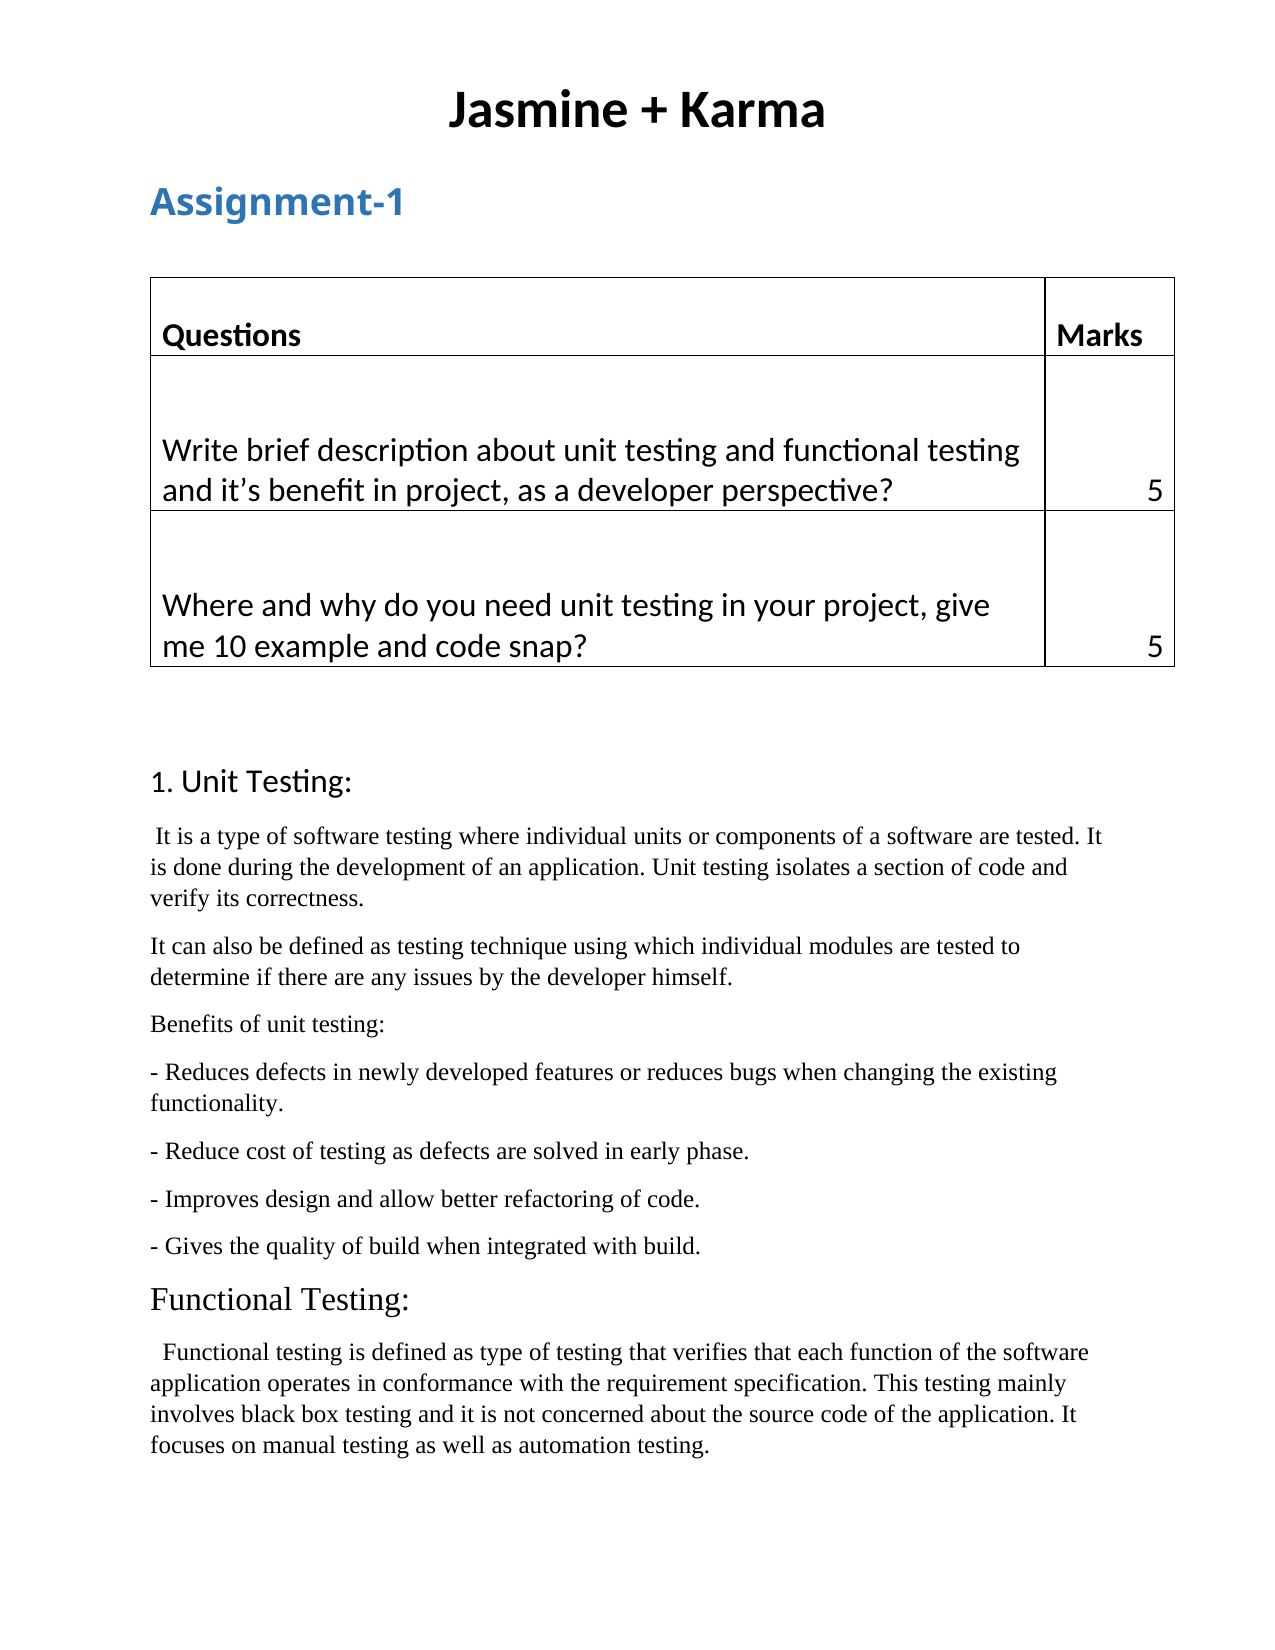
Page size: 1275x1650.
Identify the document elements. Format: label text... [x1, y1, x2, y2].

table_cell Where and why do you need unit testing in your project, give me 10 example and code snap? [151, 511, 1044, 666]
table_cell 5 [1046, 356, 1174, 510]
text It is a type of software testing where individual units or components of a software are tested. It is done during the development of an application. Unit testing isolates a section of code and verify its correctness. [150, 821, 1125, 912]
subtitle Assignment-1 [150, 175, 1125, 226]
table_cell 5 [1046, 511, 1174, 666]
text - Gives the quality of build when integrated with build. [150, 1231, 1125, 1260]
text Functional testing is defined as type of testing that verifies that each function of the software application operates in conformance with the requirement specification. This testing mainly involves black box testing and it is not concerned about the source code of the application. It focuses on manual testing as well as automation testing. [150, 1337, 1125, 1459]
text - Improves design and allow better refactoring of code. [150, 1184, 1125, 1212]
text It can also be defined as testing technique using which individual modules are tested to determine if there are any issues by the developer himself. [150, 931, 1125, 991]
table_header Marks [1046, 278, 1174, 355]
text 1. Unit Testing: [150, 760, 1125, 801]
text - Reduces defects in newly developed features or reduces bugs when changing the existing functionality. [150, 1057, 1125, 1117]
table_cell Write brief description about unit testing and functional testing and it’s benefit in project, as a developer perspective? [151, 356, 1044, 510]
text - Reduce cost of testing as defects are solved in early phase. [150, 1136, 1125, 1165]
text Benefits of unit testing: [150, 1009, 1125, 1038]
text Functional Testing: [150, 1279, 1125, 1317]
table_header Questions [151, 278, 1044, 355]
